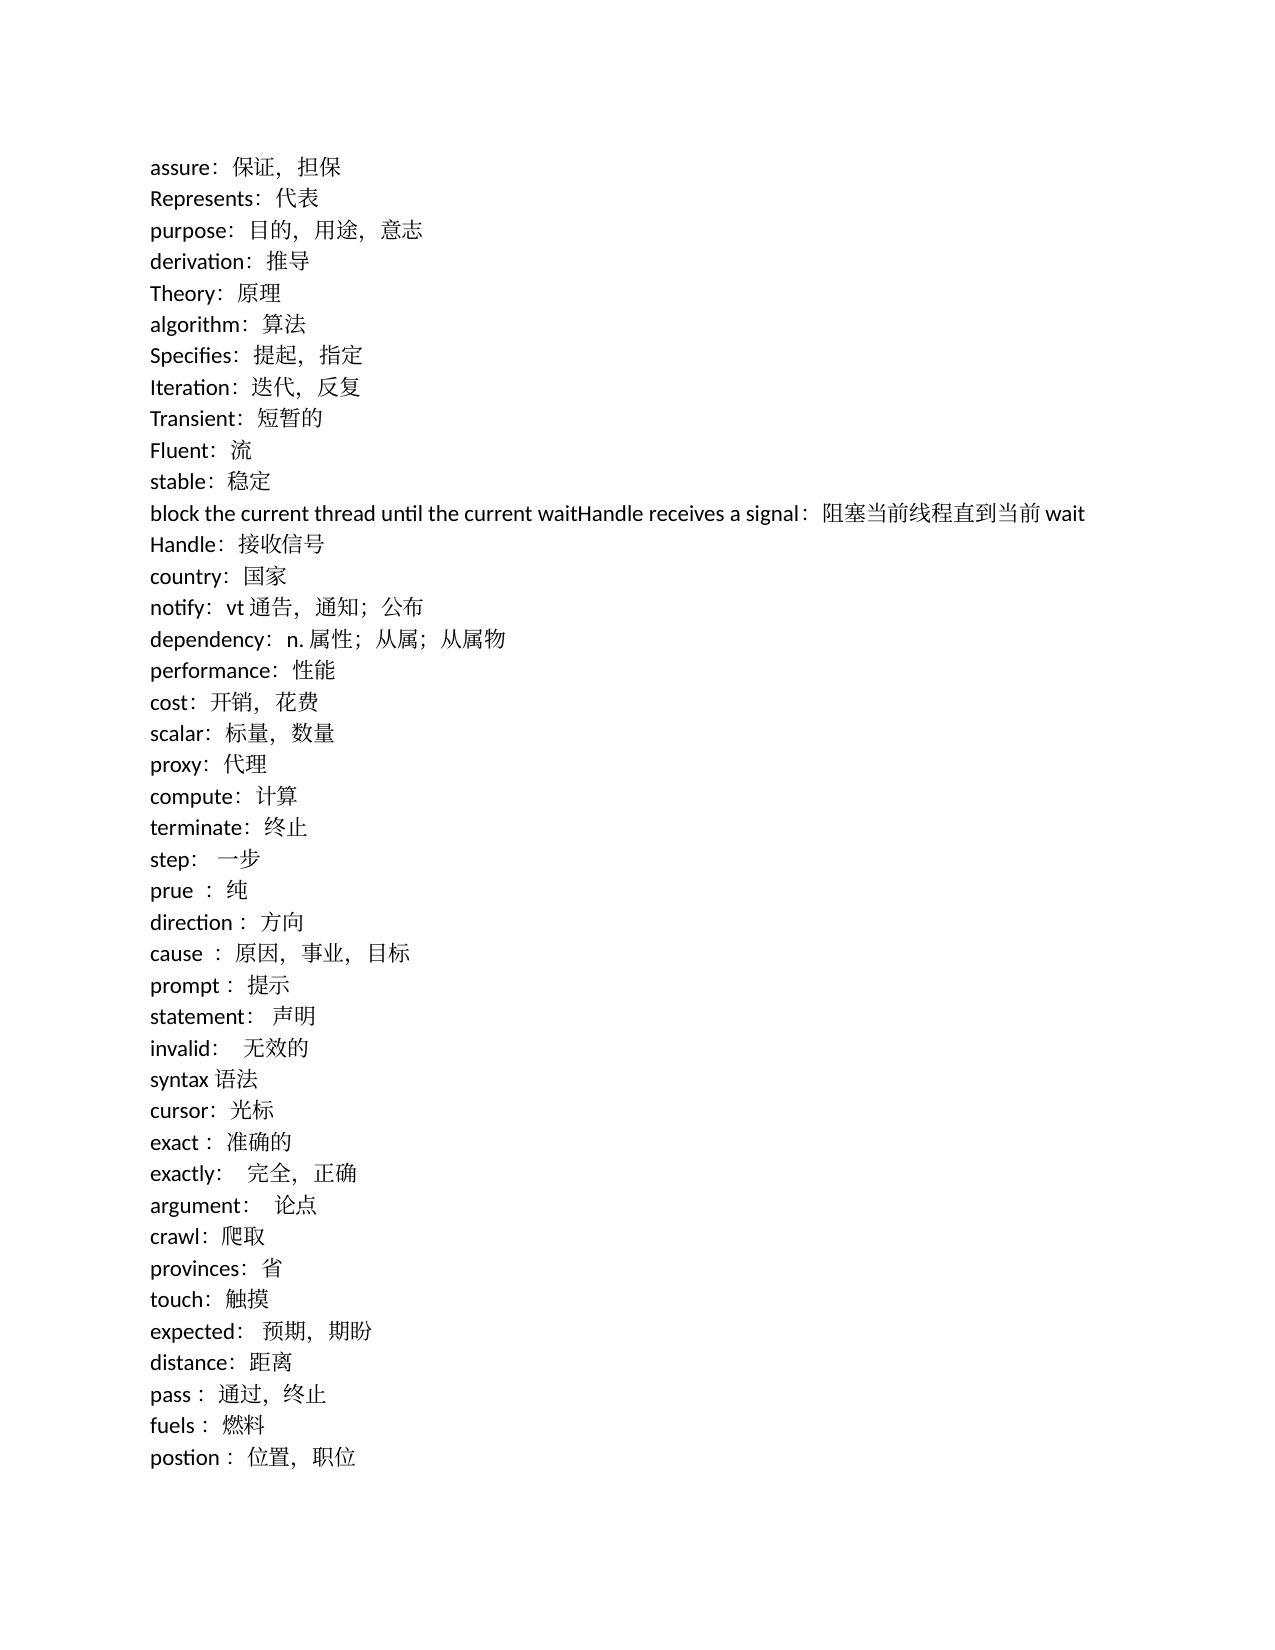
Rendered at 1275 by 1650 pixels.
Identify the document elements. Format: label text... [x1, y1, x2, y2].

text prompt ：提示 [150, 968, 1125, 999]
text performance：性能 [150, 653, 1125, 685]
text invalid： 无效的 [150, 1031, 1125, 1062]
text distance：距离 [150, 1345, 1125, 1377]
text pass ：通过，终止 [150, 1377, 1125, 1408]
text postion ：位置，职位 [150, 1440, 1125, 1471]
text scalar：标量，数量 [150, 716, 1125, 748]
text purpose：目的，用途，意志 [150, 213, 1125, 244]
text cause ：原因，事业，目标 [150, 936, 1125, 968]
text proxy：代理 [150, 748, 1125, 779]
text Theory：原理 [150, 276, 1125, 307]
text Represents：代表 [150, 181, 1125, 213]
text expected： 预期，期盼 [150, 1314, 1125, 1345]
text crawl：爬取 [150, 1219, 1125, 1251]
text direction ：方向 [150, 905, 1125, 936]
text step： 一步 [150, 842, 1125, 873]
text statement： 声明 [150, 999, 1125, 1031]
text dependency：n. 属性；从属；从属物 [150, 622, 1125, 653]
text compute：计算 [150, 779, 1125, 811]
text Fluent：流 [150, 433, 1125, 464]
text stable：稳定 [150, 464, 1125, 496]
text cost：开销，花费 [150, 685, 1125, 716]
text fuels ：燃料 [150, 1408, 1125, 1440]
text Transient：短暂的 [150, 402, 1125, 433]
text prue ：纯 [150, 873, 1125, 905]
text Iteration：迭代，反复 [150, 370, 1125, 402]
text derivation：推导 [150, 244, 1125, 276]
text touch：触摸 [150, 1282, 1125, 1314]
text exactly： 完全，正确 [150, 1157, 1125, 1188]
text cursor：光标 [150, 1094, 1125, 1125]
text provinces：省 [150, 1251, 1125, 1282]
text exact ：准确的 [150, 1125, 1125, 1157]
text country：国家 [150, 559, 1125, 590]
text algorithm：算法 [150, 307, 1125, 339]
text argument： 论点 [150, 1188, 1125, 1219]
text notify：vt 通告，通知；公布 [150, 590, 1125, 622]
text terminate：终止 [150, 811, 1125, 842]
text syntax 语法 [150, 1062, 1125, 1094]
text assure：保证，担保 [150, 150, 1125, 181]
text block the current thread until the current waitHandle receives a signal：阻塞当前线程直到当前wait Handle：接收信号 [150, 496, 1125, 559]
text Specifies：提起，指定 [150, 339, 1125, 370]
